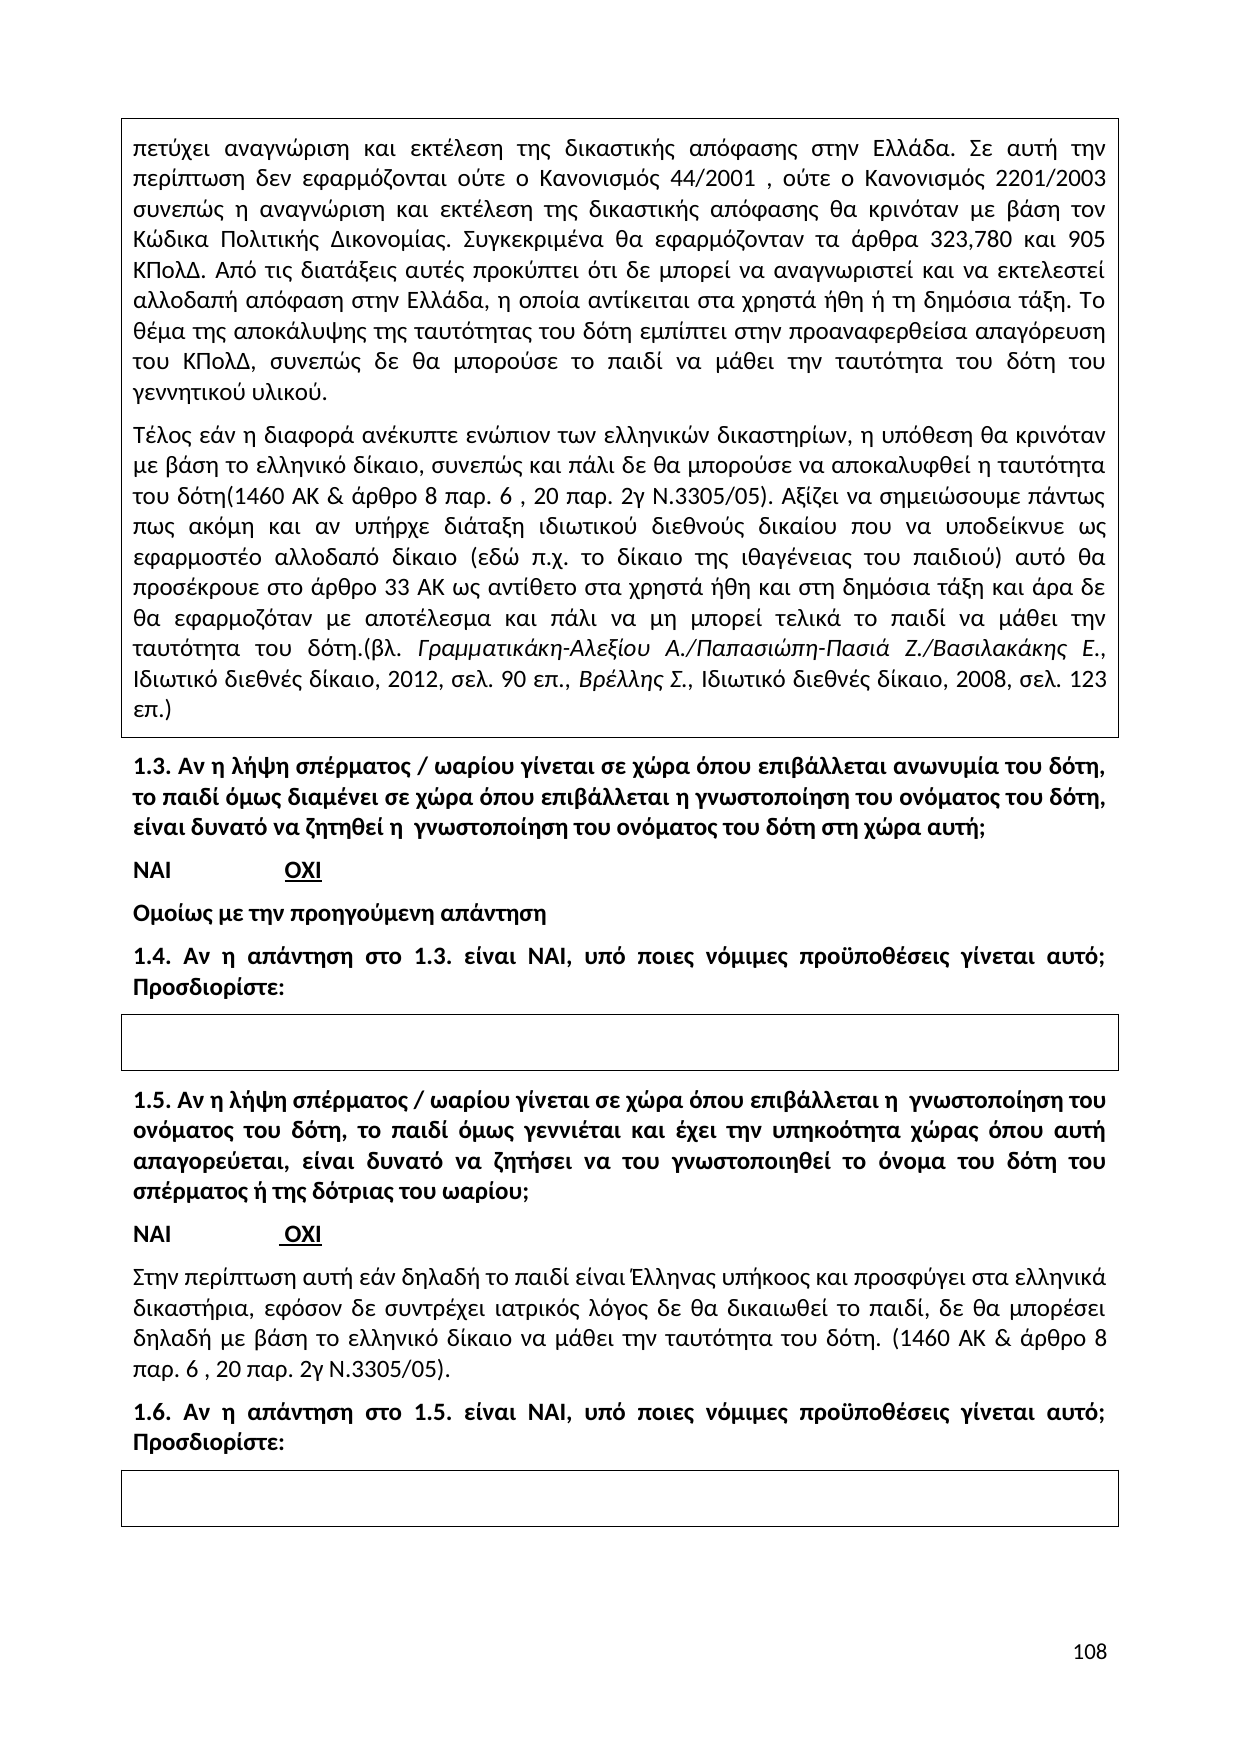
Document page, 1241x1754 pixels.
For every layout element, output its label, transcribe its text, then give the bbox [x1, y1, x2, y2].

text Ομοίως με την προηγούμενη απάντηση [133, 897, 1107, 928]
text 1.4. Αν η απάντηση στο 1.3. είναι ΝΑΙ, υπό ποιες νόμιμες προϋποθέσεις γίνεται αυτό; Προσδιορίστε: [133, 940, 1107, 1001]
text 1.5. Αν η λήψη σπέρματος / ωαρίου γίνεται σε χώρα όπου επιβάλλεται η γνωστοποίηση του ονόματος του δότη, το παιδί όμως γεννιέται και έχει την υπηκοότητα χώρας όπου αυτή απαγορεύεται, είναι δυνατό να ζητήσει να του γνωστοποιηθεί το όνομα του δότη του σπέρματος ή της δότριας του ωαρίου; [133, 1084, 1107, 1206]
text Στην περίπτωση αυτή εάν δηλαδή το παιδί είναι Έλληνας υπήκοος και προσφύγει στα ελληνικά δικαστήρια, εφόσον δε συντρέχει ιατρικός λόγος δε θα δικαιωθεί το παιδί, δε θα μπορέσει δηλαδή με βάση το ελληνικό δίκαιο να μάθει την ταυτότητα του δότη. (1460 ΑΚ & άρθρο 8 παρ. 6 , 20 παρ. 2γ Ν.3305/05). [133, 1261, 1107, 1383]
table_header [122, 119, 1118, 737]
text ΝΑΙ ΟΧΙ [133, 1218, 1107, 1249]
text 1.3. Αν η λήψη σπέρματος / ωαρίου γίνεται σε χώρα όπου επιβάλλεται ανωνυμία του δότη, το παιδί όμως διαμένει σε χώρα όπου επιβάλλεται η γνωστοποίηση του ονόματος του δότη, είναι δυνατό να ζητηθεί η γνωστοποίηση του ονόματος του δότη στη χώρα αυτή; [133, 750, 1107, 842]
text ΝΑΙ ΟΧΙ [133, 854, 1107, 885]
table_header [122, 1015, 1118, 1070]
table_header [122, 1471, 1118, 1526]
text 1.6. Αν η απάντηση στο 1.5. είναι ΝΑΙ, υπό ποιες νόμιμες προϋποθέσεις γίνεται αυτό; Προσδιορίστε: [133, 1396, 1107, 1457]
